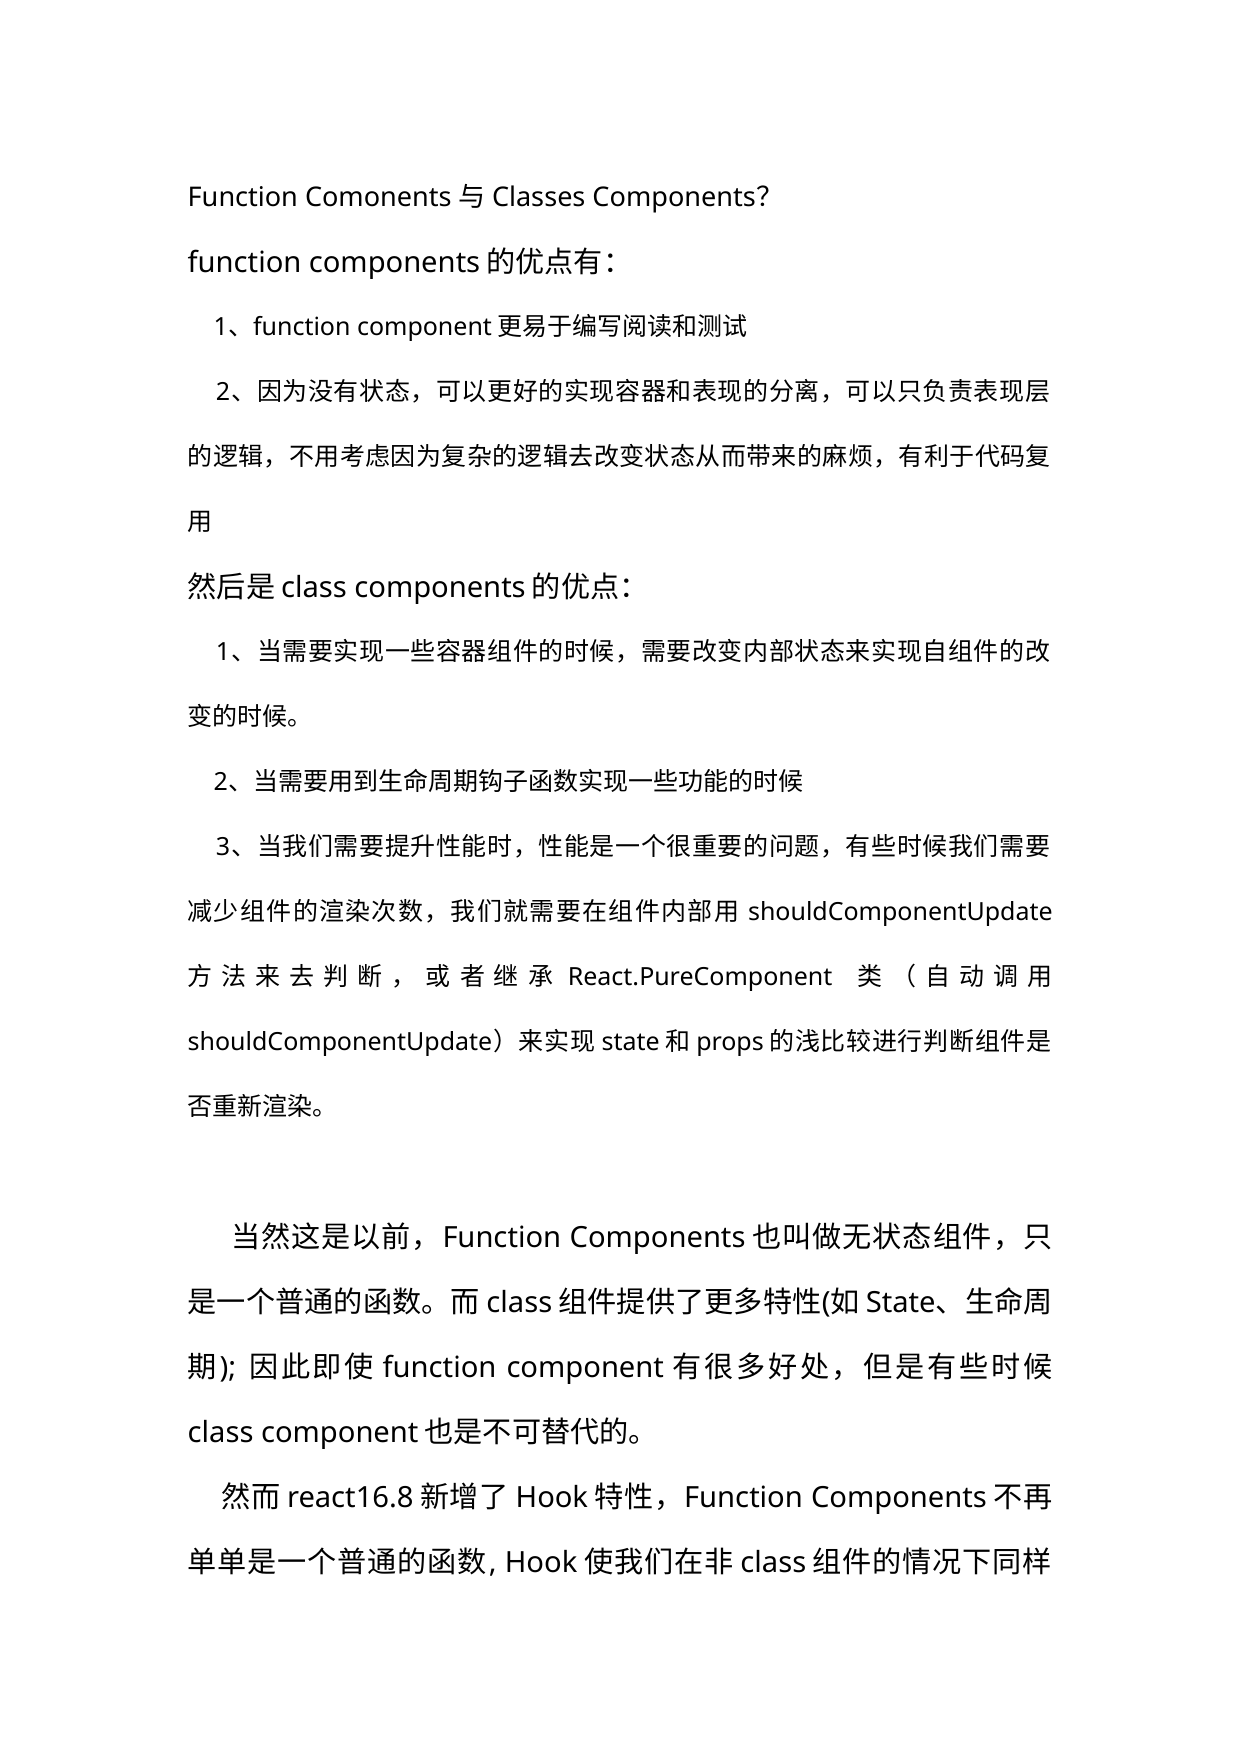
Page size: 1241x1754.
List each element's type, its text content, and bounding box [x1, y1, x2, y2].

text 2、当需要用到生命周期钩子函数实现一些功能的时候 [187, 747, 1053, 812]
text 2、因为没有状态，可以更好的实现容器和表现的分离，可以只负责表现层的逻辑，不用考虑因为复杂的逻辑去改变状态从而带来的麻烦，有利于代码复用 [187, 357, 1053, 552]
text Function Comonents 与 Classes Components？ [187, 162, 1053, 227]
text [187, 1462, 1053, 1592]
text 当然这是以前，Function Components也叫做无状态组件，只是一个普通的函数。而class组件提供了更多特性(如State、生命周期); 因此即使function component有很多好处，但是有些时候class component也是不可替代的。 [187, 1202, 1053, 1462]
text 3、当我们需要提升性能时，性能是一个很重要的问题，有些时候我们需要减少组件的渲染次数，我们就需要在组件内部用shouldComponentUpdate 方法来去判断，或者继承React.PureComponent 类（自动调用shouldComponentUpdate）来实现state和props的浅比较进行判断组件是否重新渲染。 [187, 812, 1053, 1137]
text 然后是class components的优点： [187, 552, 1053, 617]
text 1、当需要实现一些容器组件的时候，需要改变内部状态来实现自组件的改变的时候。 [187, 617, 1053, 747]
text function components的优点有： [187, 227, 1053, 292]
text 1、function component更易于编写阅读和测试 [187, 292, 1053, 357]
